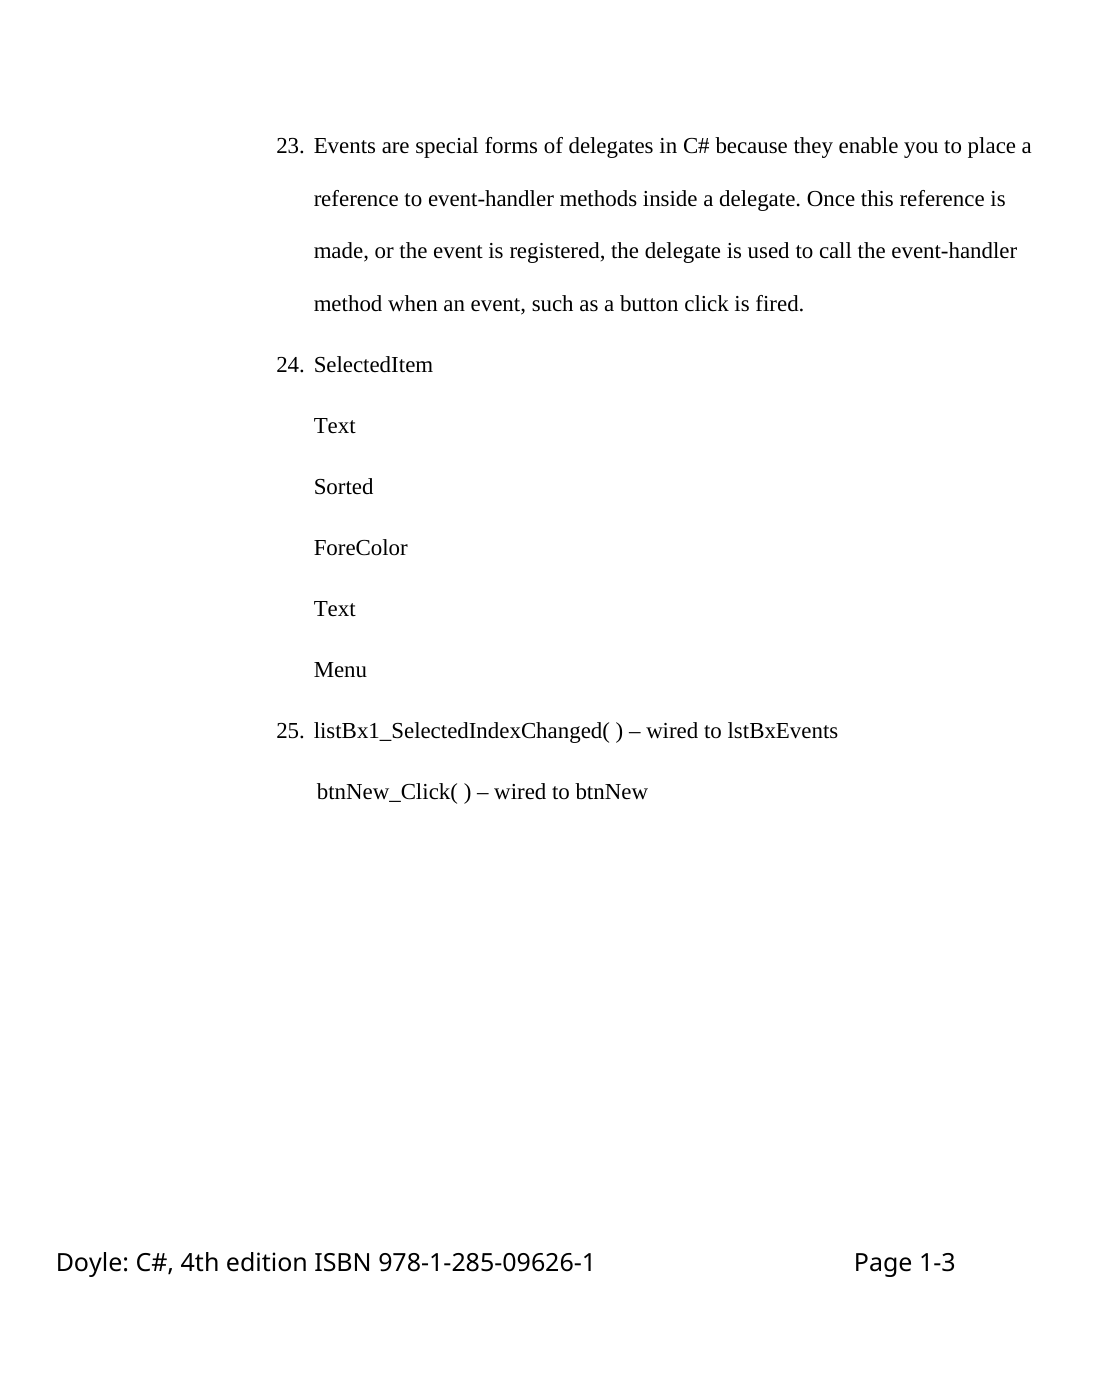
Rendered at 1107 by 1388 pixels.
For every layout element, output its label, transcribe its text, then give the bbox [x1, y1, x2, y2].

text 24. SelectedItem [276, 351, 1046, 377]
text Text [276, 595, 1046, 622]
text 25. listBx1_SelectedIndexChanged( ) – wired to lstBxEvents [276, 717, 1046, 744]
text ForeColor [276, 534, 1046, 561]
text Sorted [276, 473, 1046, 499]
text btnNew_Click( ) – wired to btnNew [288, 778, 1046, 805]
text Menu [276, 656, 1046, 683]
text Text [276, 412, 1046, 438]
text 23. Events are special forms of delegates in C# because they enable you to place a reference to event-handler methods inside a delegate. Once this reference is made, or the event is registered, the delegate is used to call the event-handler method when an event, such as a button click is fired. [276, 132, 1046, 316]
